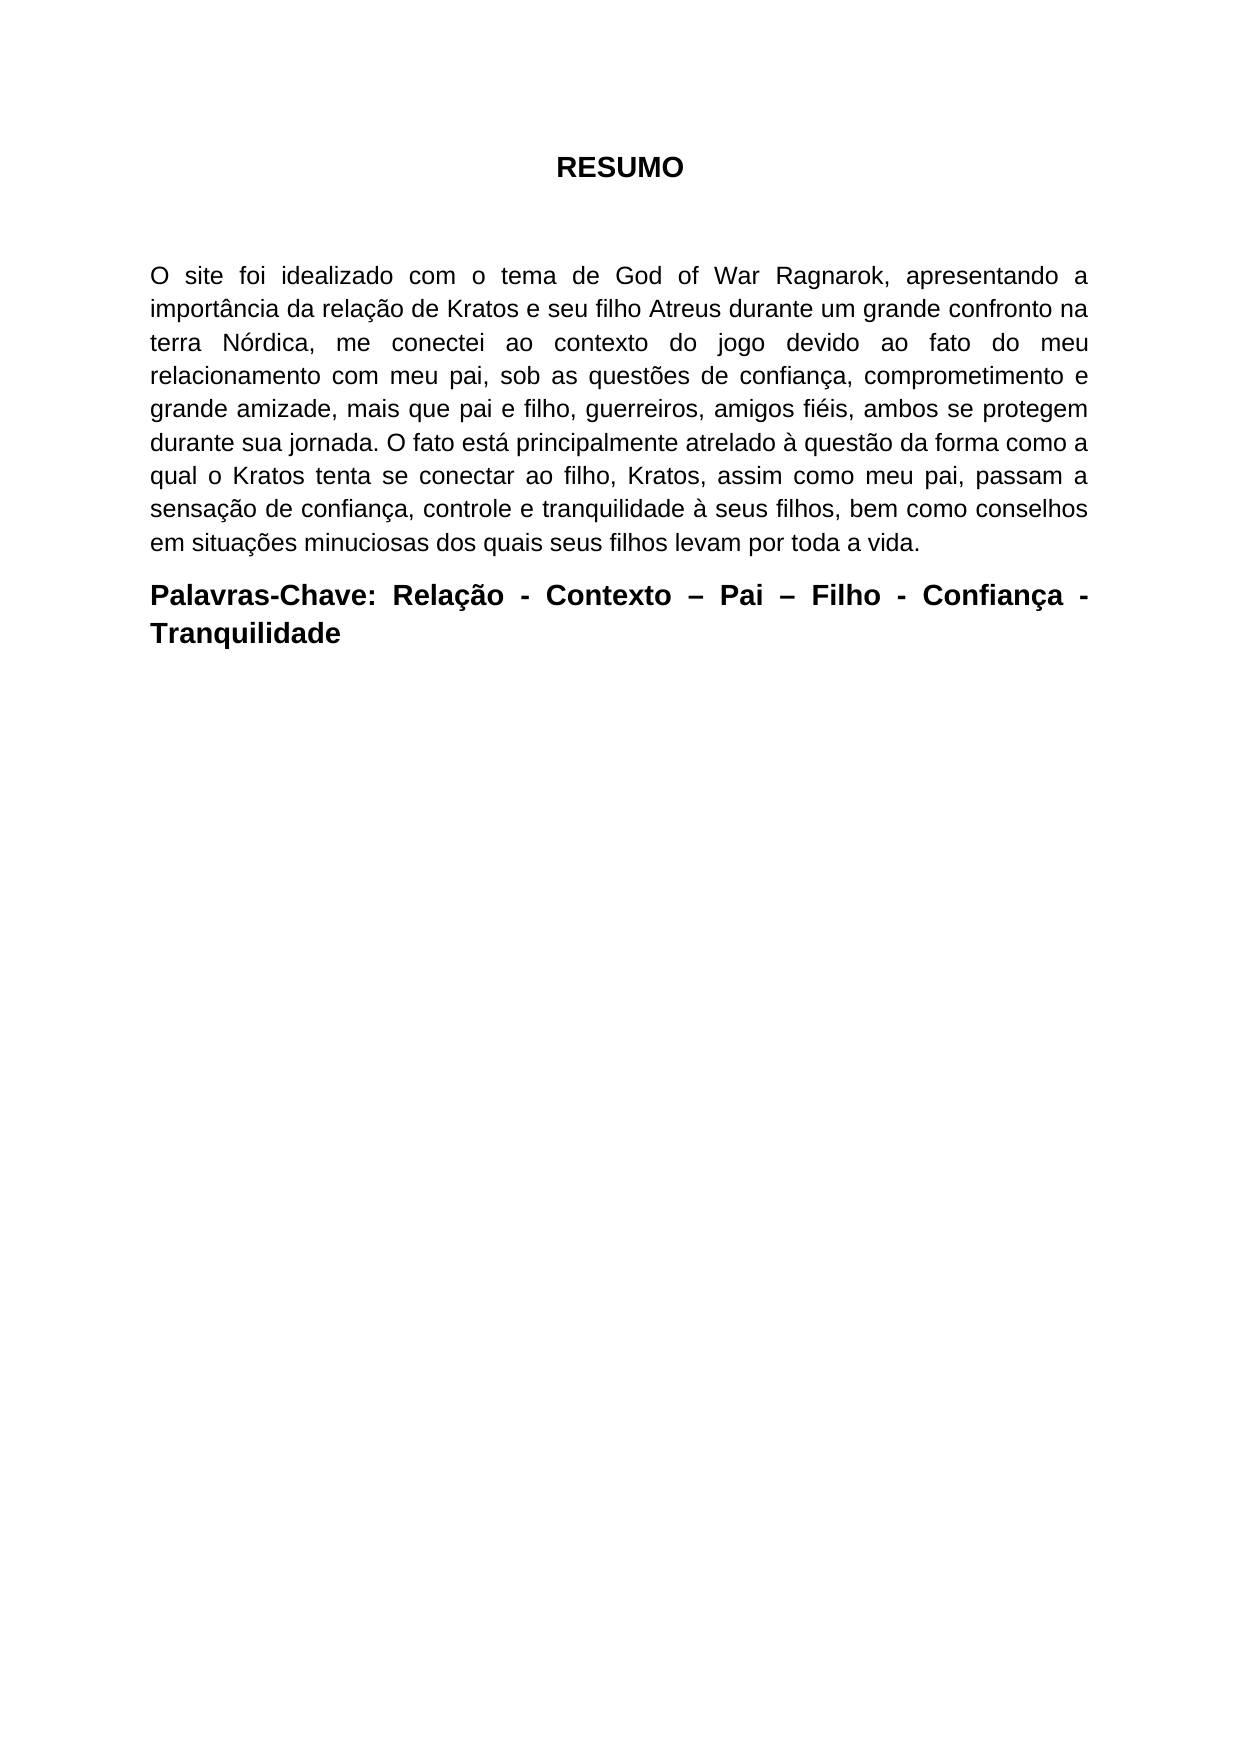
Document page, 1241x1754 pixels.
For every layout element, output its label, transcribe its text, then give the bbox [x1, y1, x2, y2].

text Palavras-Chave: Relação - Contexto – Pai – Filho - Confiança - Tranquilidade [150, 578, 1090, 650]
text RESUMO [150, 150, 1090, 183]
text O site foi idealizado com o tema de God of War Ragnarok, apresentando a importância da relação de Kratos e seu filho Atreus durante um grande confronto na terra Nórdica, me conectei ao contexto do jogo devido ao fato do meu relacionamento com meu pai, sob as questões de confiança, comprometimento e grande amizade, mais que pai e filho, guerreiros, amigos fiéis, ambos se protegem durante sua jornada. O fato está principalmente atrelado à questão da forma como a qual o Kratos tenta se conectar ao filho, Kratos, assim como meu pai, passam a sensação de confiança, controle e tranquilidade à seus filhos, bem como conselhos em situações minuciosas dos quais seus filhos levam por toda a vida. [150, 261, 1090, 556]
